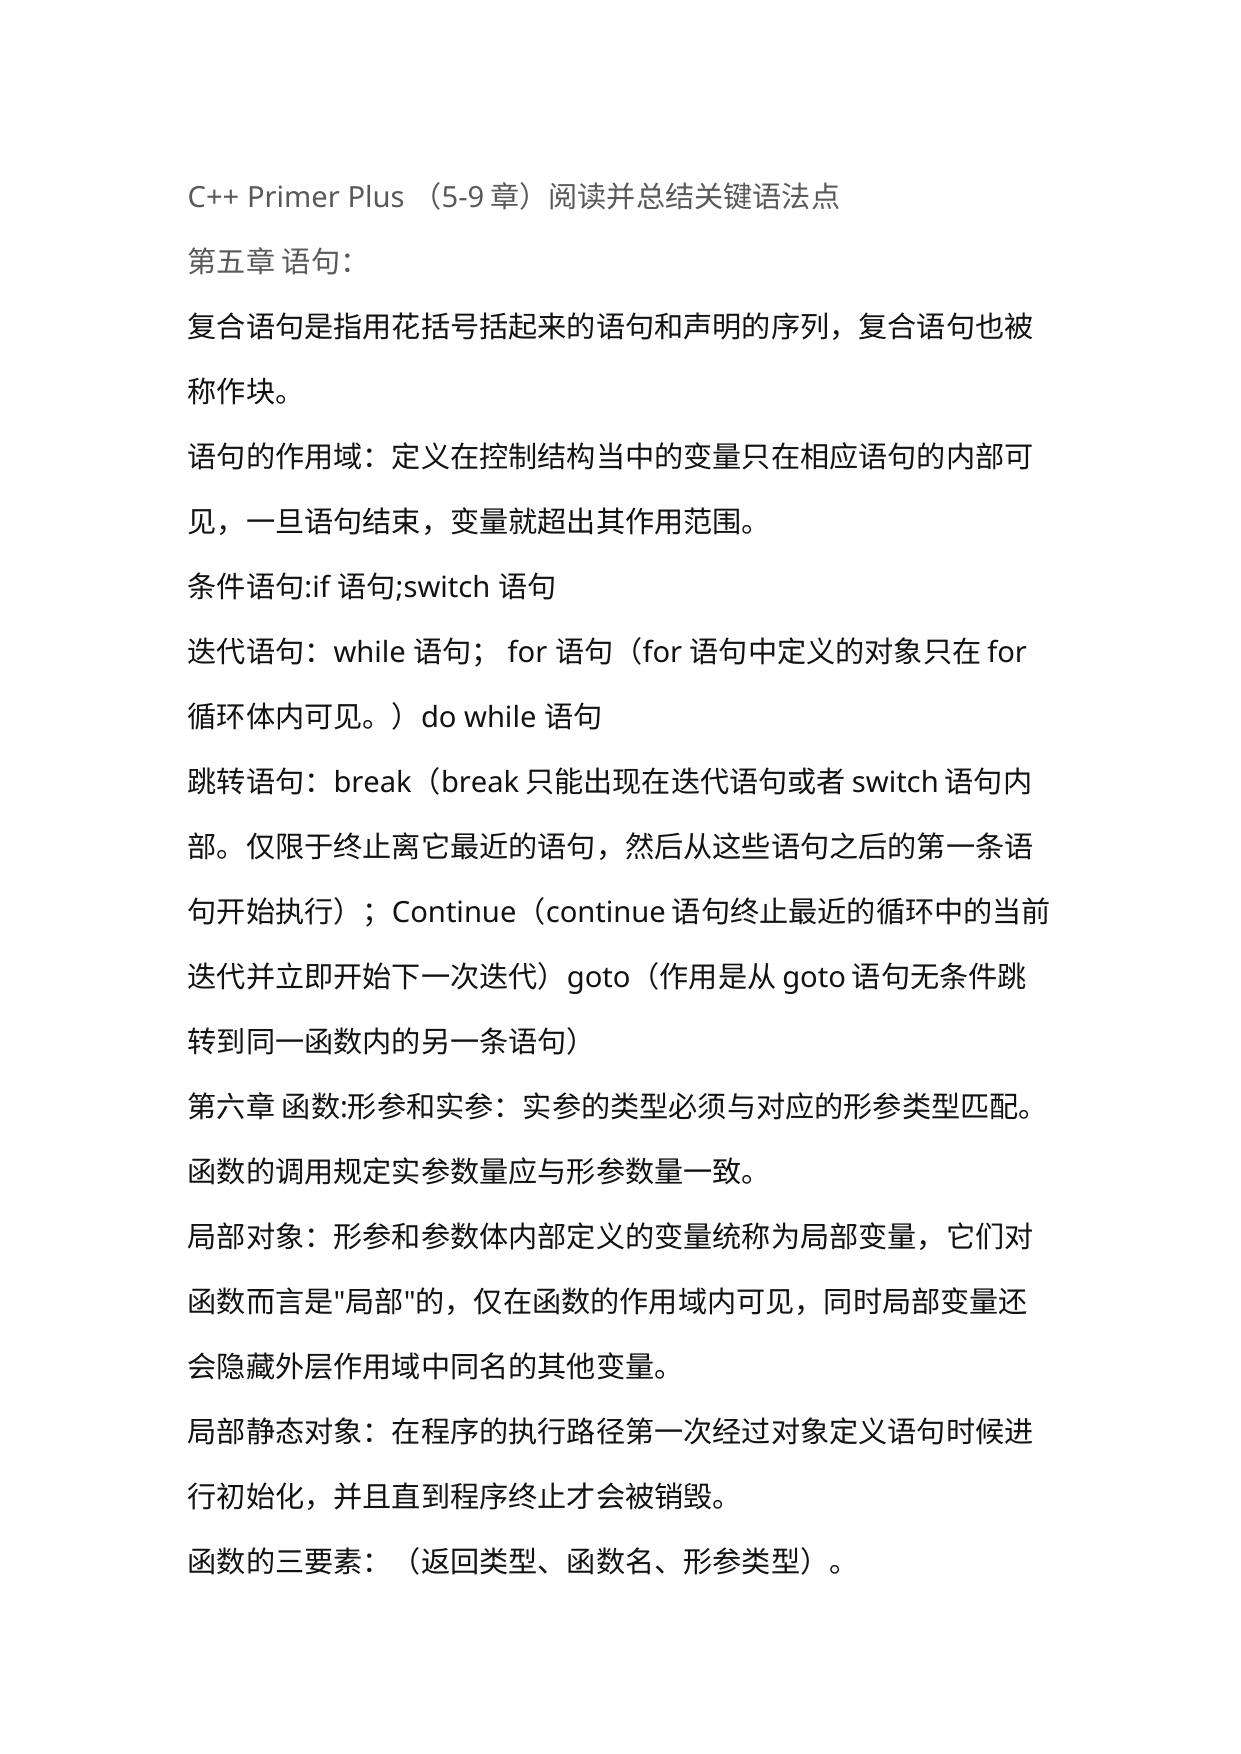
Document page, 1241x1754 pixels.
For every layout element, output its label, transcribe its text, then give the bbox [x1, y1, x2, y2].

list 函数:形参和实参：实参的类型必须与对应的形参类型匹配。函数的调用规定实参数量应与形参数量一致。 [187, 1072, 1053, 1202]
subtitle 跳转语句：break（break只能出现在迭代语句或者switch语句内部。仅限于终止离它最近的语句，然后从这些语句之后的第一条语句开始执行）；Continue（continue语句终止最近的循环中的当前迭代并立即开始下一次迭代）goto（作用是从goto语句无条件跳转到同一函数内的另一条语句） [187, 747, 1053, 1072]
list 语句的作用域：定义在控制结构当中的变量只在相应语句的内部可见，一旦语句结束，变量就超出其作用范围。 [187, 422, 1053, 552]
list 条件语句:if 语句;switch 语句 [187, 552, 1053, 617]
text C++ Primer Plus （5-9章）阅读并总结关键语法点 [187, 162, 1053, 227]
text 局部静态对象：在程序的执行路径第一次经过对象定义语句时候进行初始化，并且直到程序终止才会被销毁。 [187, 1397, 1053, 1527]
text 迭代语句：while 语句； for 语句（for 语句中定义的对象只在for循环体内可见。）do while 语句 [187, 617, 1053, 747]
text 局部对象：形参和参数体内部定义的变量统称为局部变量，它们对函数而言是"局部"的，仅在函数的作用域内可见，同时局部变量还会隐藏外层作用域中同名的其他变量。 [187, 1202, 1053, 1397]
list 语句： [187, 227, 1053, 292]
text 函数的三要素：（返回类型、函数名、形参类型）。 [187, 1527, 1053, 1592]
list 复合语句是指用花括号括起来的语句和声明的序列，复合语句也被称作块。 [187, 292, 1053, 422]
